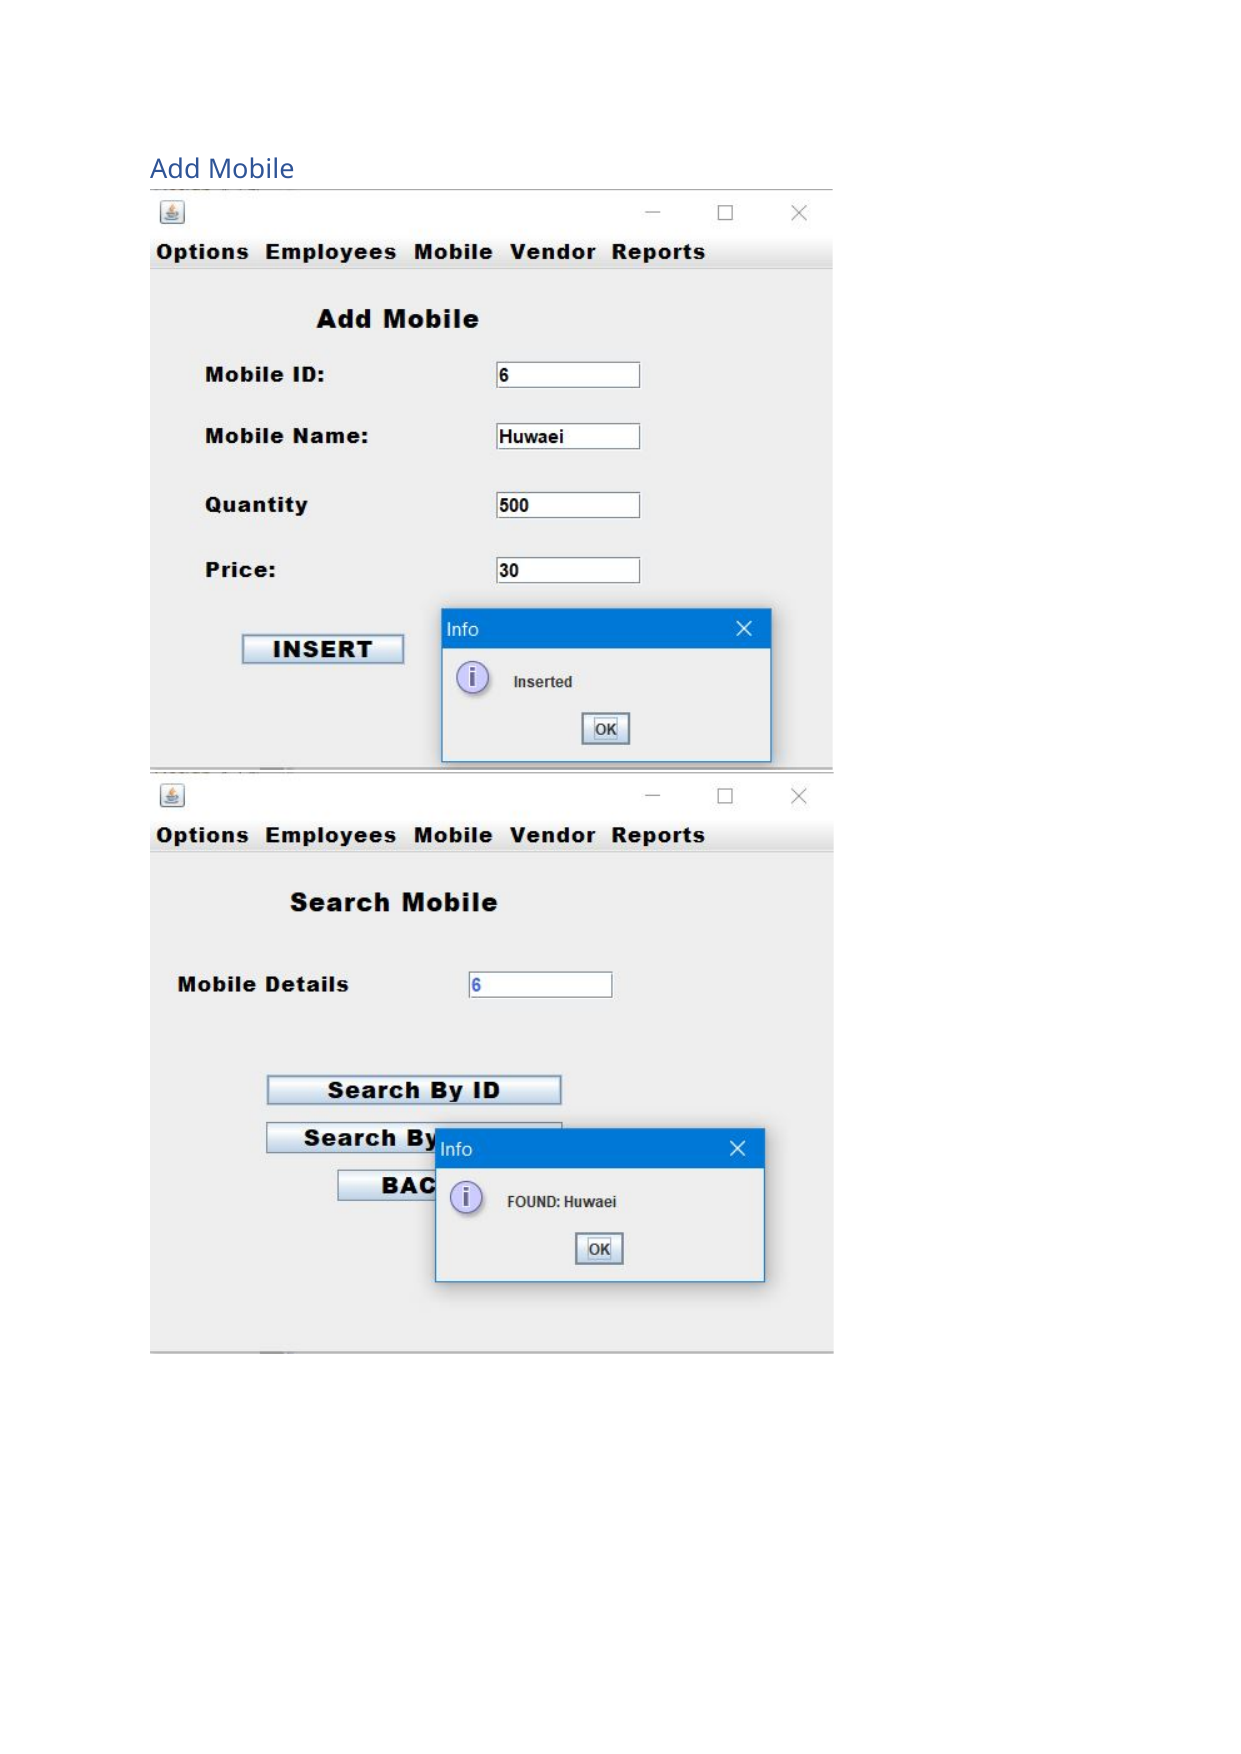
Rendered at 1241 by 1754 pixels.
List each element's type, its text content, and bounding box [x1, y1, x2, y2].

picture [150, 772, 834, 1354]
picture [150, 189, 833, 770]
subtitle Add Mobile [150, 150, 1090, 187]
